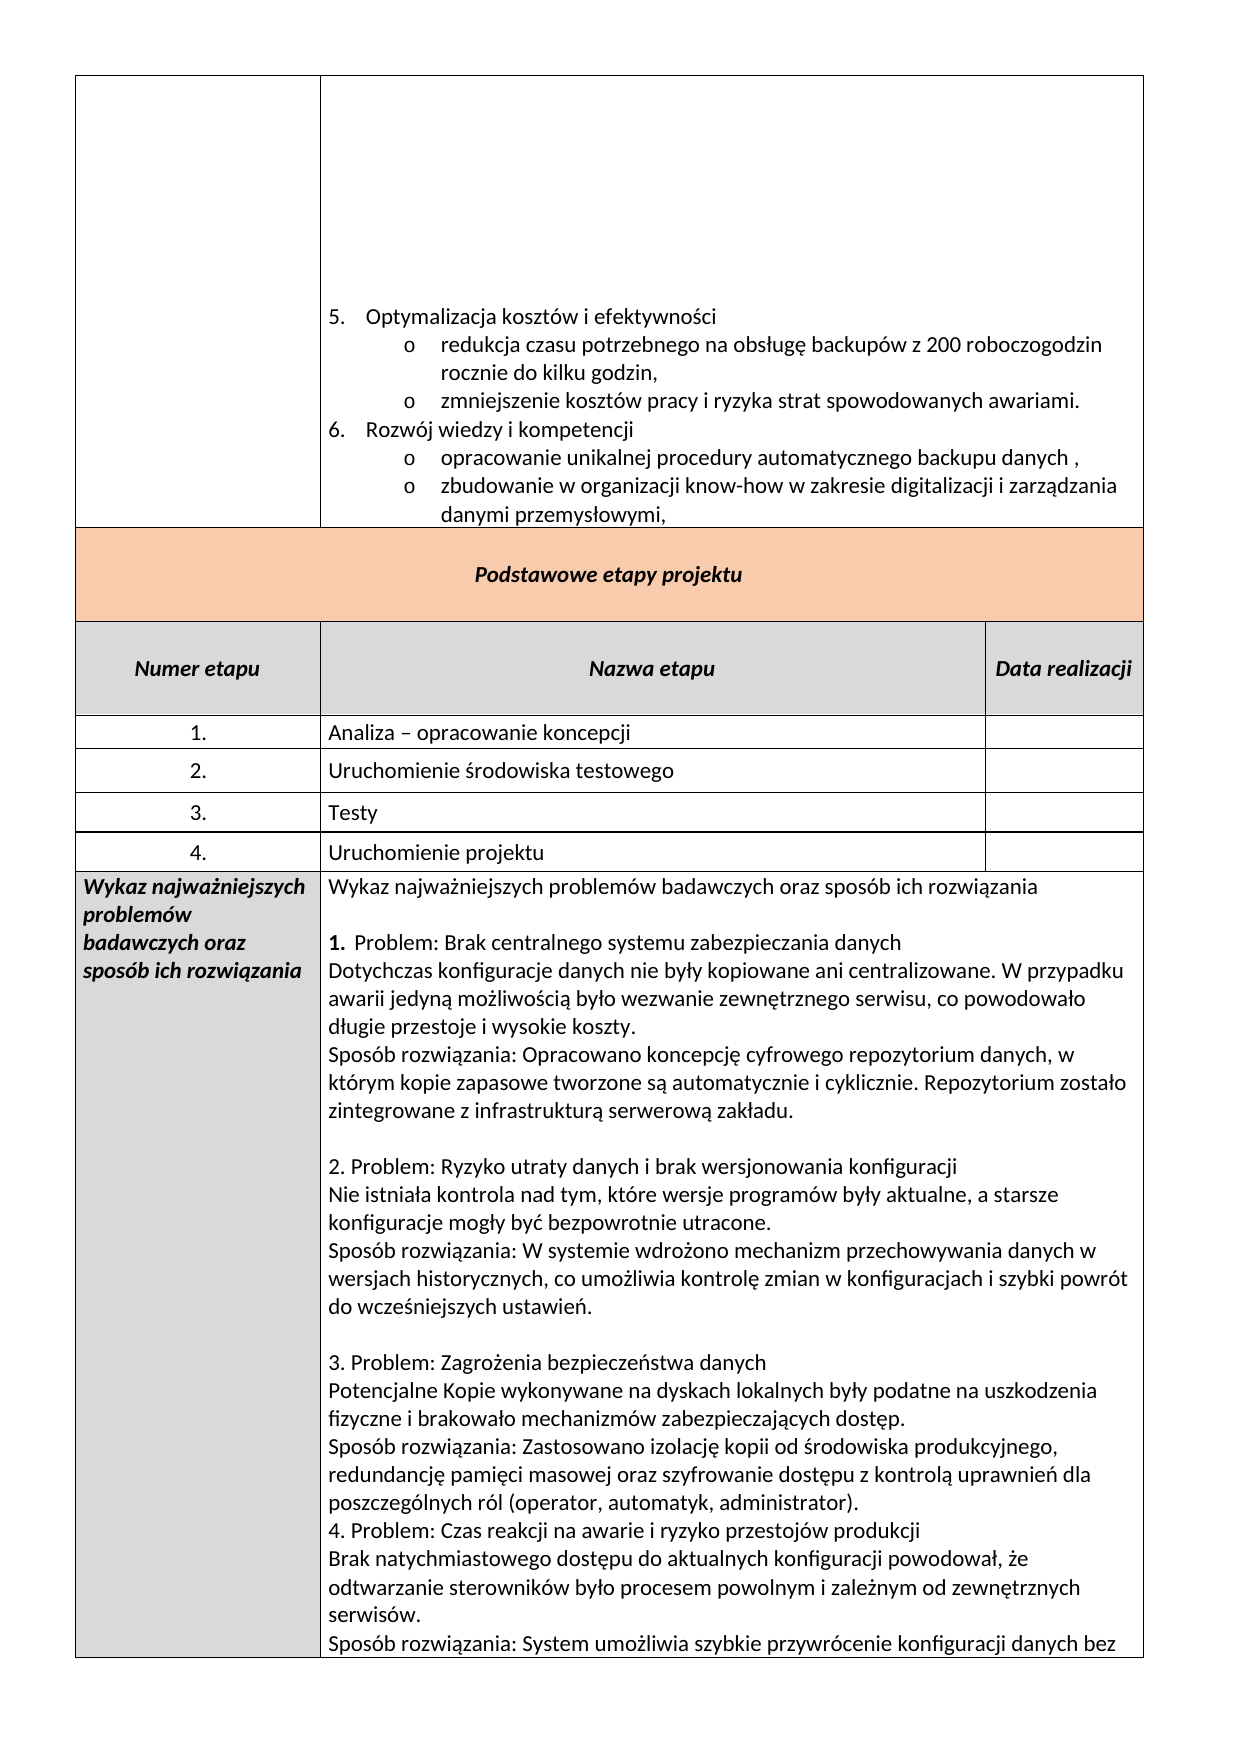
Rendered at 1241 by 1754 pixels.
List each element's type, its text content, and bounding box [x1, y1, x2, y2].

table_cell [76, 872, 320, 1657]
table_cell Analiza – opracowanie koncepcji [321, 716, 985, 748]
table_cell 1. [76, 716, 320, 748]
table_cell [986, 749, 1143, 792]
table_cell [986, 716, 1143, 748]
table_cell Uruchomienie projektu [321, 833, 985, 871]
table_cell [321, 872, 1143, 1657]
table_cell Testy [321, 793, 985, 831]
table_cell 4. [76, 833, 320, 871]
table_cell [986, 793, 1143, 831]
table_cell Uruchomienie środowiska testowego [321, 749, 985, 792]
table_cell Numer etapu [76, 622, 320, 714]
table_cell 2. [76, 749, 320, 792]
table_cell Data realizacji [986, 622, 1143, 714]
table_cell 3. [76, 793, 320, 831]
table_cell [986, 833, 1143, 871]
table_cell Nazwa etapu [321, 622, 985, 714]
table_cell Podstawowe etapy projektu [76, 528, 1143, 621]
